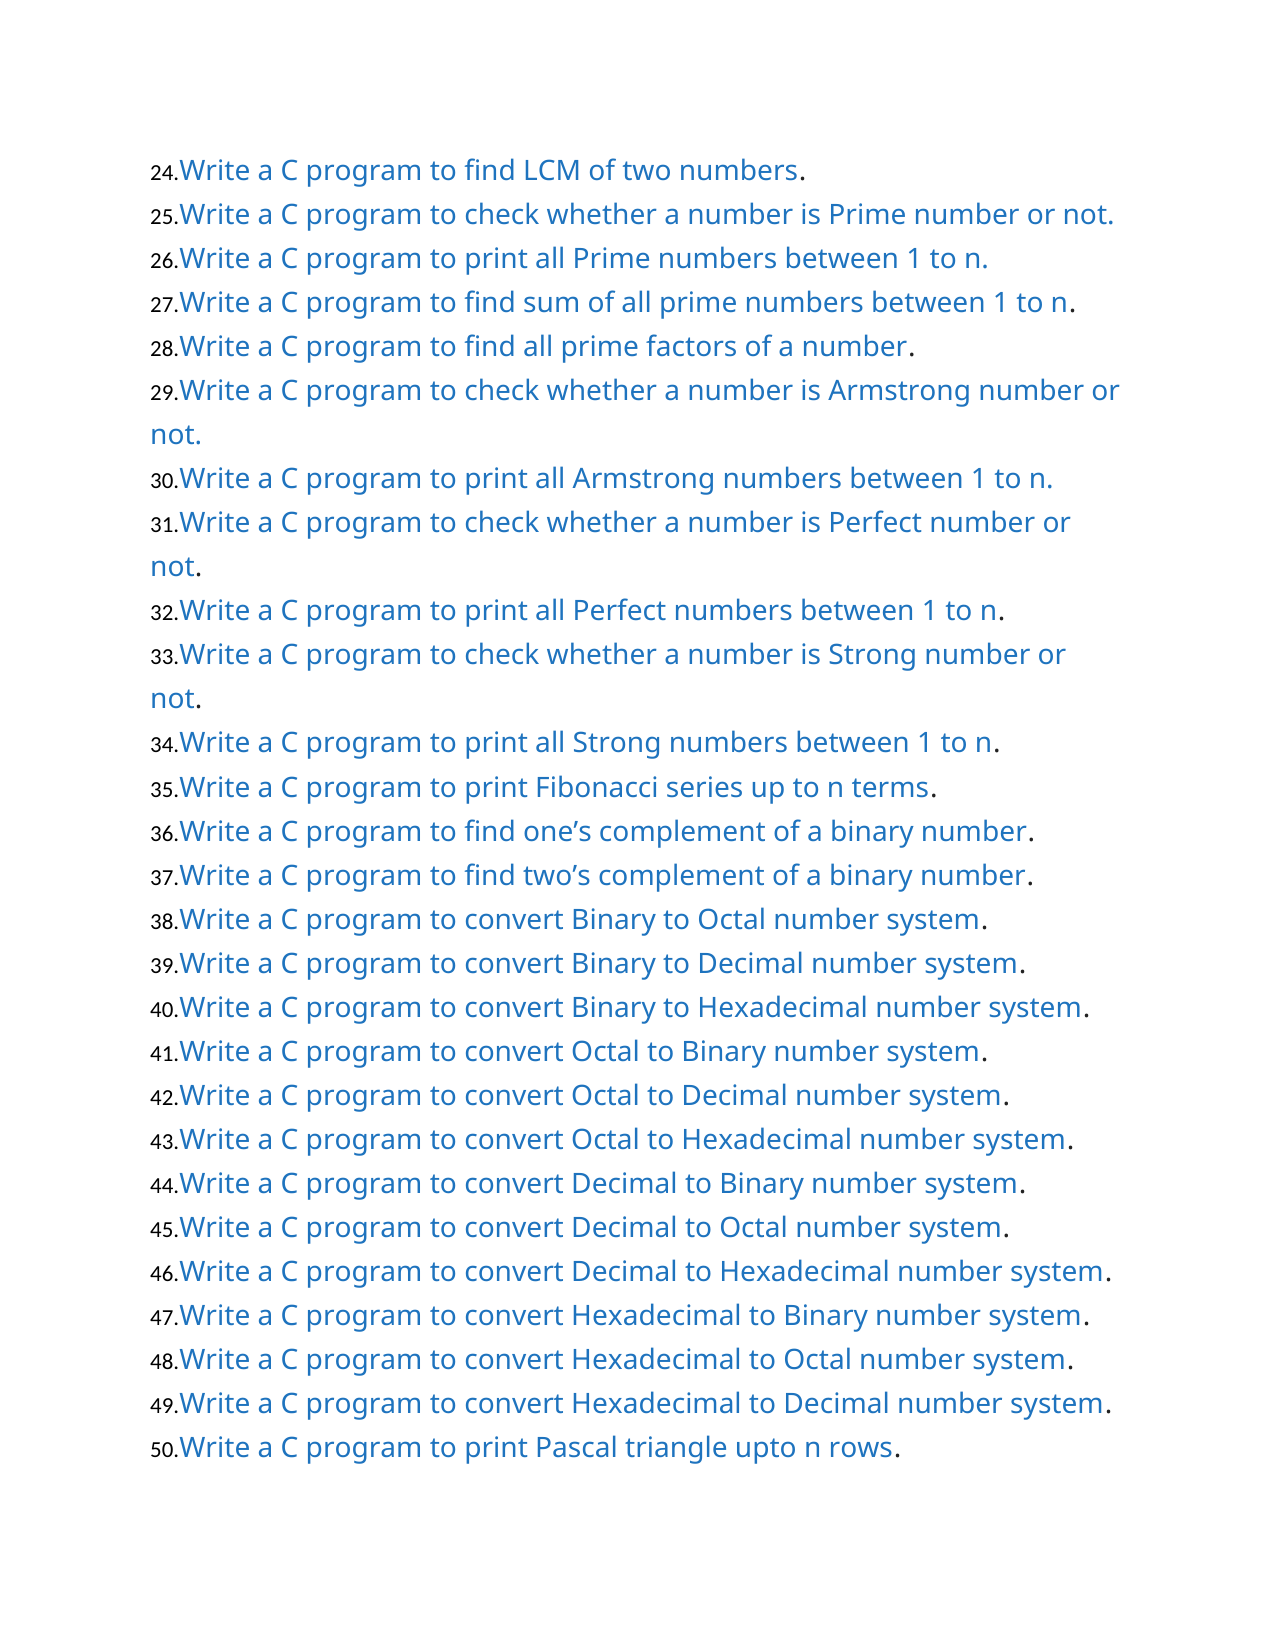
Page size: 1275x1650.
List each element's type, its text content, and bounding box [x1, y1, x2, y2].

list Write a C program to convert Octal to Decimal number system. [150, 1075, 1125, 1114]
list Write a C program to find sum of all prime numbers between 1 to n. [150, 282, 1125, 321]
list Write a C program to check whether a number is Prime number or not. [150, 194, 1125, 232]
list Write a C program to find LCM of two numbers. [150, 150, 1125, 188]
list Write a C program to convert Decimal to Octal number system. [150, 1207, 1125, 1246]
list Write a C program to convert Octal to Binary number system. [150, 1031, 1125, 1069]
list Write a C program to convert Decimal to Binary number system. [150, 1163, 1125, 1202]
list Write a C program to print all Perfect numbers between 1 to n. [150, 591, 1125, 629]
list Write a C program to convert Octal to Hexadecimal number system. [150, 1119, 1125, 1158]
list Write a C program to convert Hexadecimal to Decimal number system. [150, 1384, 1125, 1422]
list Write a C program to check whether a number is Strong number or not. [150, 635, 1125, 717]
list Write a C program to check whether a number is Perfect number or not. [150, 502, 1125, 585]
list Write a C program to convert Decimal to Hexadecimal number system. [150, 1252, 1125, 1290]
list Write a C program to print all Armstrong numbers between 1 to n. [150, 458, 1125, 497]
list Write a C program to find one’s complement of a binary number. [150, 811, 1125, 849]
list Write a C program to convert Hexadecimal to Binary number system. [150, 1296, 1125, 1334]
list Write a C program to print all Prime numbers between 1 to n. [150, 238, 1125, 276]
list Write a C program to print all Strong numbers between 1 to n. [150, 723, 1125, 761]
list Write a C program to find two’s complement of a binary number. [150, 855, 1125, 893]
list Write a C program to find all prime factors of a number. [150, 326, 1125, 364]
list Write a C program to check whether a number is Armstrong number or not. [150, 370, 1125, 453]
list Write a C program to convert Hexadecimal to Octal number system. [150, 1340, 1125, 1378]
list Write a C program to print Pascal triangle upto n rows. [150, 1428, 1125, 1466]
list Write a C program to print Fibonacci series up to n terms. [150, 767, 1125, 805]
list Write a C program to convert Binary to Hexadecimal number system. [150, 987, 1125, 1026]
list Write a C program to convert Binary to Octal number system. [150, 899, 1125, 937]
list Write a C program to convert Binary to Decimal number system. [150, 943, 1125, 981]
